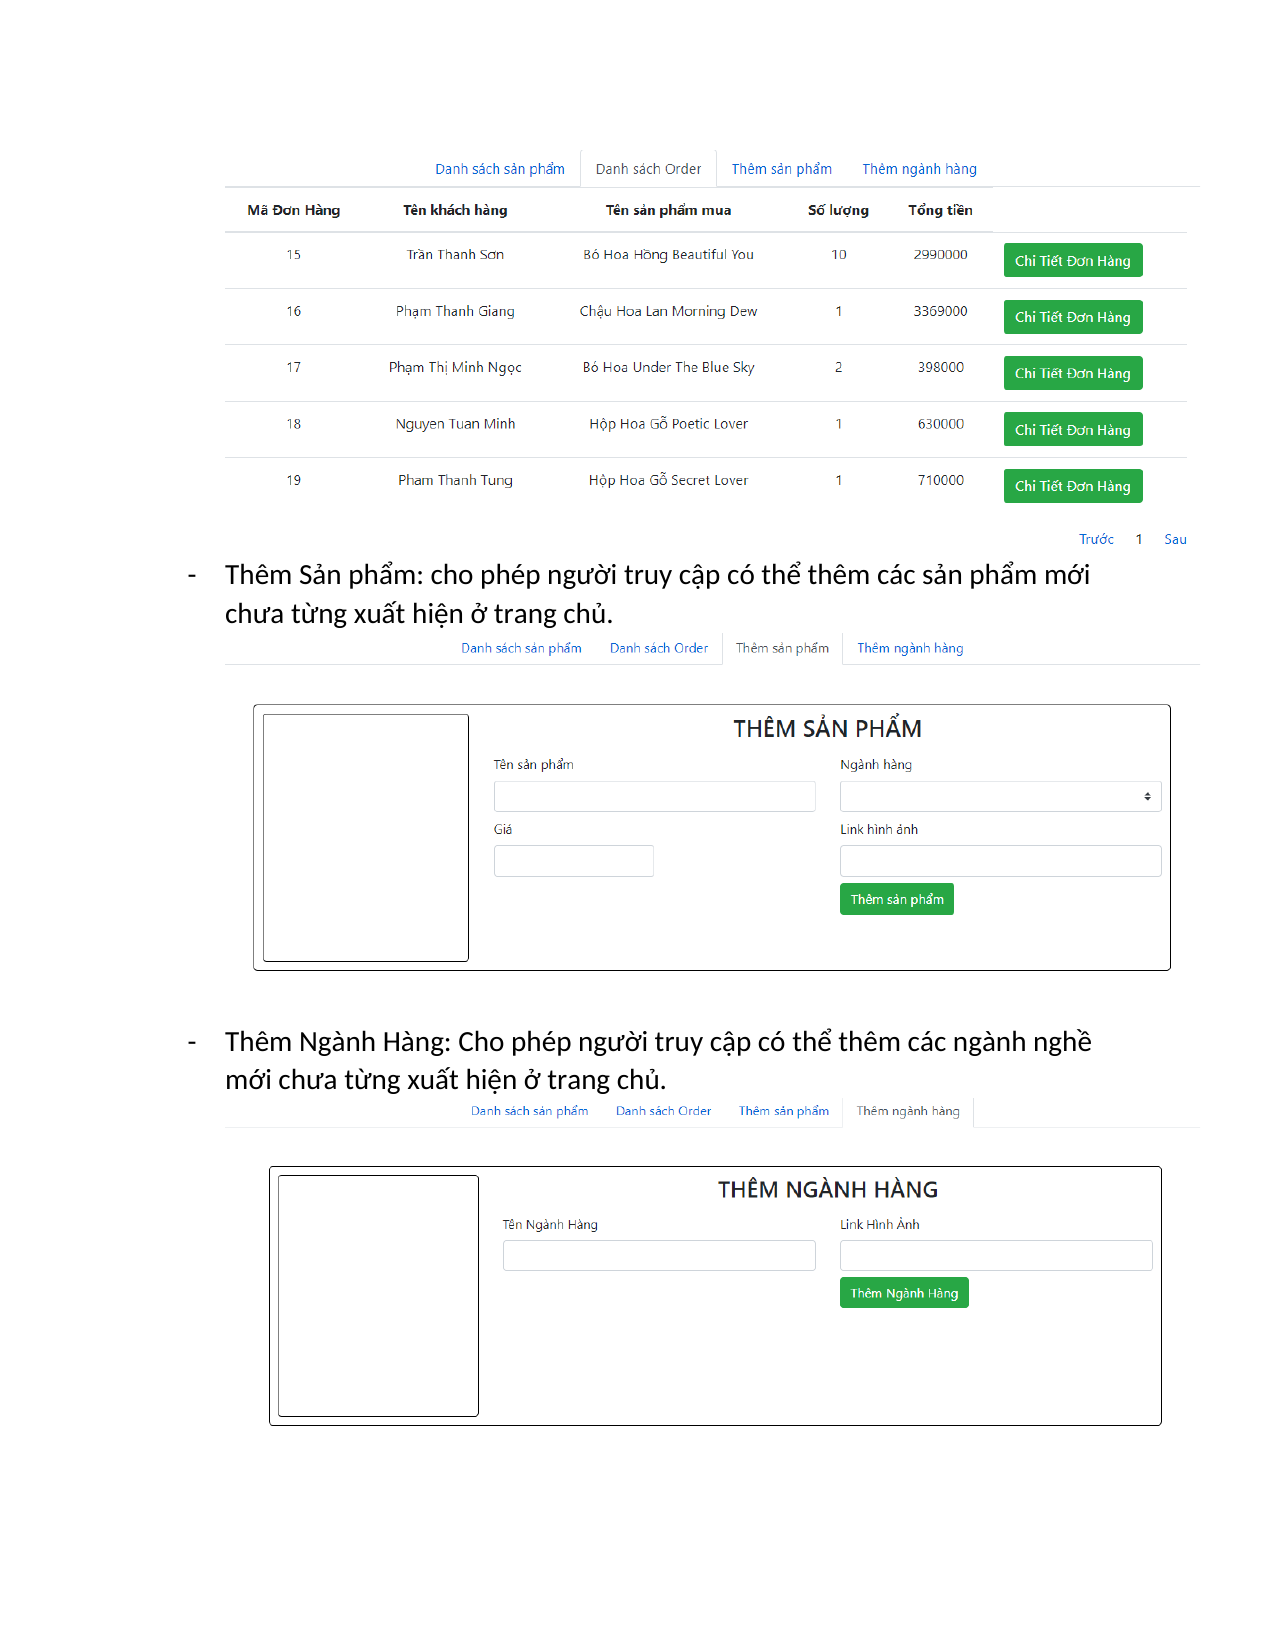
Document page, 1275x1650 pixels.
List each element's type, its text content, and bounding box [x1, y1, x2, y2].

picture [225, 150, 1200, 555]
list Thêm Sản phẩm: cho phép người truy cập có thể thêm các sản phẩm mới chưa từng xuất hiện ở trang chủ. [187, 556, 1125, 631]
picture [225, 1098, 1200, 1476]
picture [225, 633, 1200, 1021]
